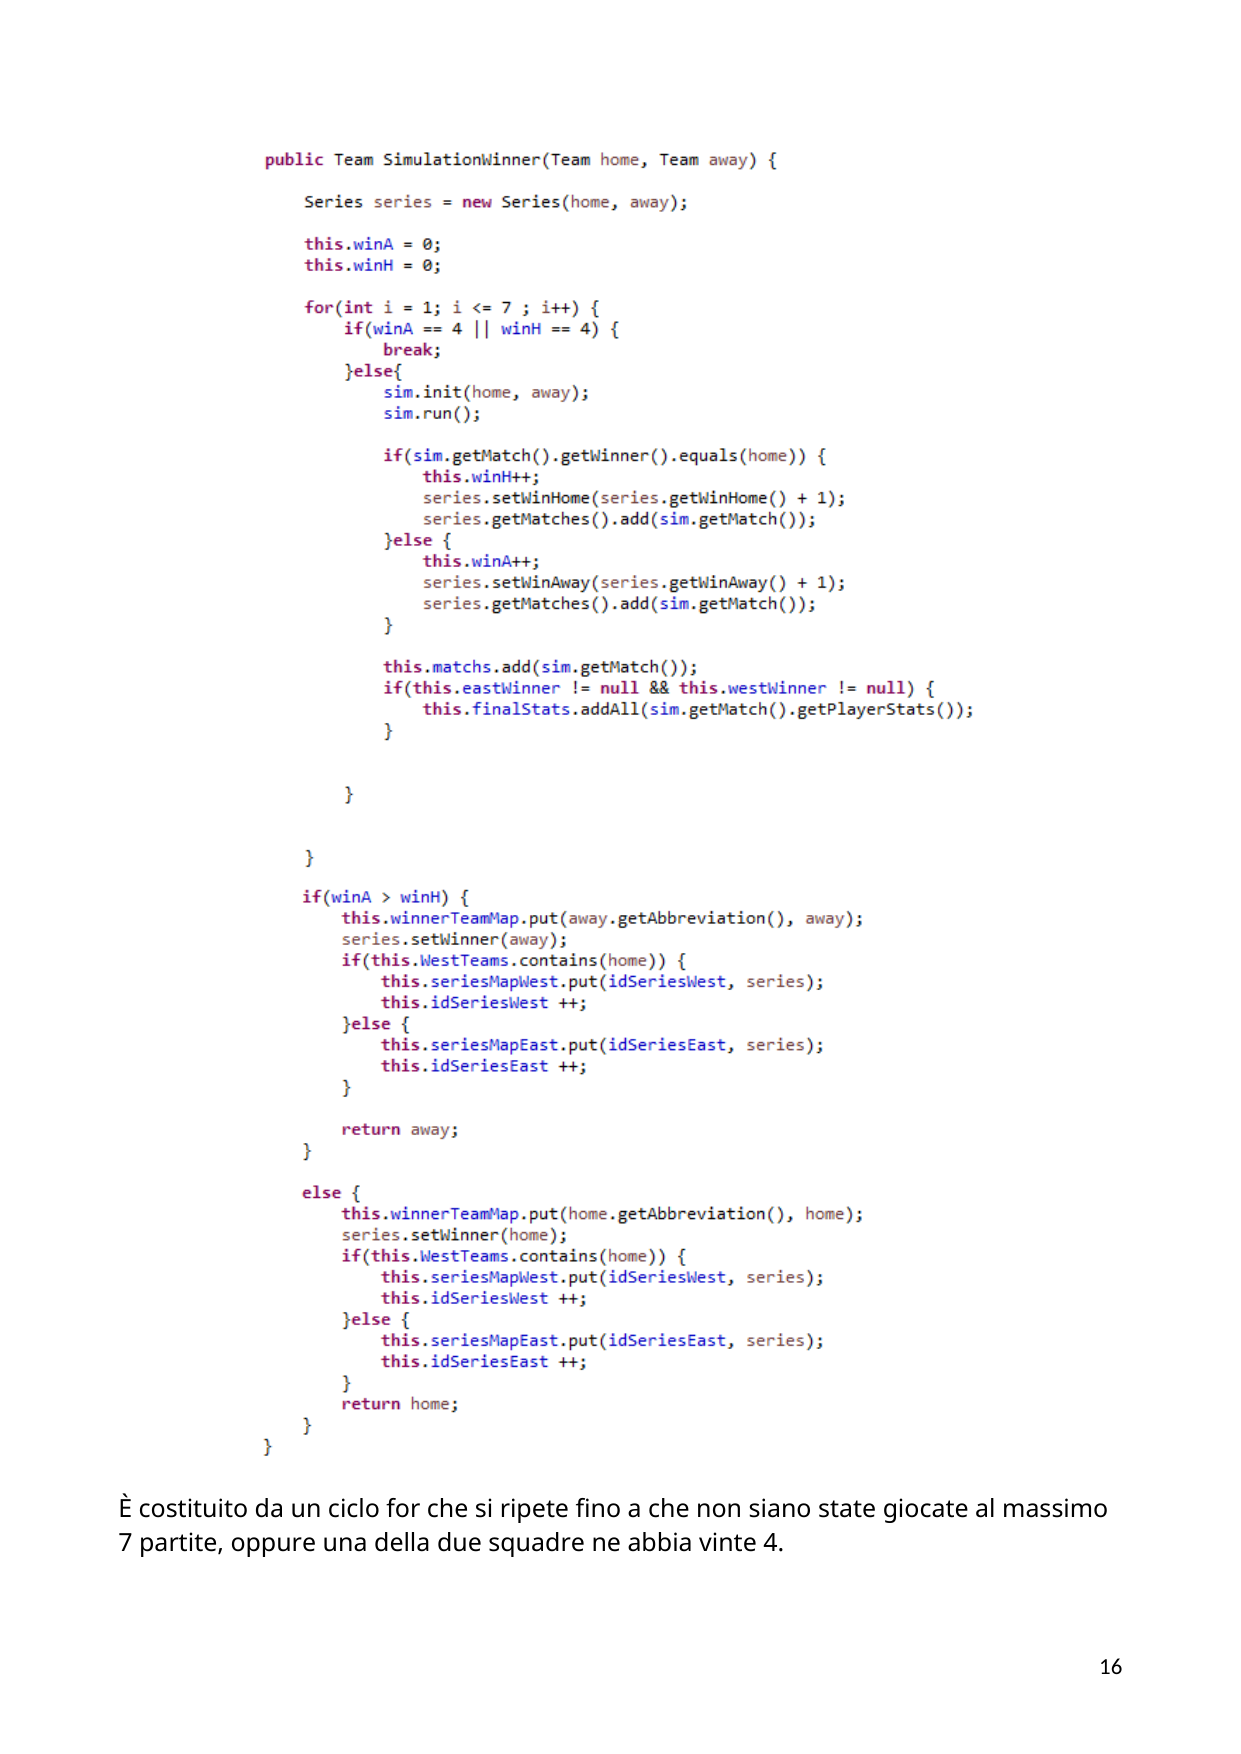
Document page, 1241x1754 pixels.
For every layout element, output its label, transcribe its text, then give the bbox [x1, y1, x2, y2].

text È costituito da un ciclo for che si ripete fino a che non siano state giocate al massimo 7 partite, oppure una della due squadre ne abbia vinte 4. [118, 1491, 1122, 1559]
picture [257, 147, 983, 1463]
